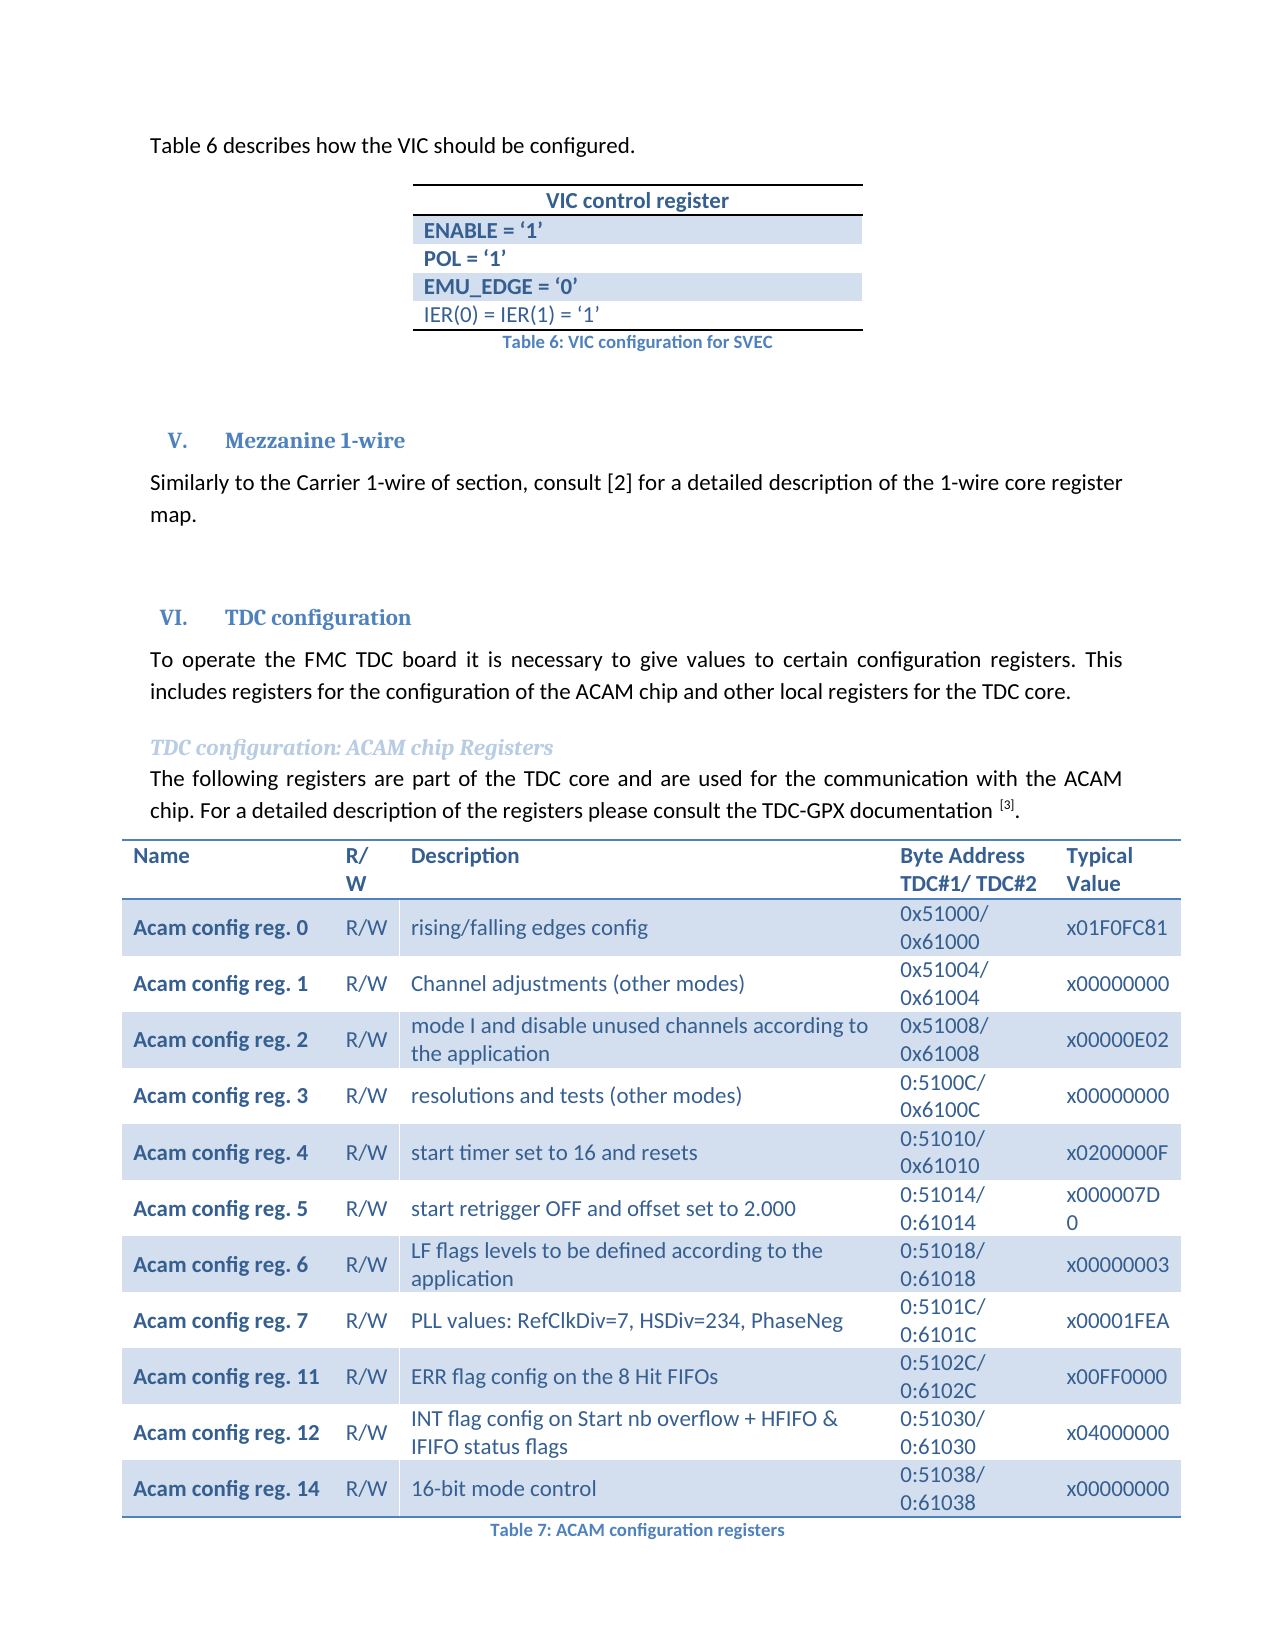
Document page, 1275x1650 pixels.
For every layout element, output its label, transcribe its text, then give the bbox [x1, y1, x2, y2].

table_cell Acam config reg. 2 [122, 1012, 334, 1068]
table_header Name [122, 841, 334, 897]
table_cell R/W [334, 900, 399, 956]
table_cell Acam config reg. 7 [122, 1292, 334, 1348]
table_cell 0:51018/ 0:61018 [889, 1236, 1055, 1292]
text To operate the FMC TDC board it is necessary to give values to certain configuration registers. This includes registers for the configuration of the ACAM chip and other local registers for the TDC core. [150, 645, 1125, 705]
table_cell x00001FEA [1055, 1292, 1181, 1348]
table_cell Acam config reg. 11 [122, 1348, 334, 1404]
table_cell Acam config reg. 0 [122, 900, 334, 956]
table_cell IER(0) = IER(1) = ‘1’ [413, 301, 862, 328]
table_cell Acam config reg. 3 [122, 1068, 334, 1124]
table_cell LF flags levels to be defined according to the application [400, 1236, 889, 1292]
text Table 6 describes how the VIC should be configured. [150, 131, 1125, 159]
table_cell 0:51010/ 0x61010 [889, 1124, 1055, 1180]
table_cell R/W [334, 1236, 399, 1292]
table_header Byte Address TDC#1/ TDC#2 [889, 841, 1055, 897]
table_cell Acam config reg. 1 [122, 956, 334, 1012]
subtitle Mezzanine 1-wire [187, 427, 1125, 454]
table_cell 0:51038/ 0:61038 [889, 1460, 1055, 1516]
table_cell R/W [334, 1404, 399, 1460]
table_cell R/W [334, 1460, 399, 1516]
table_cell 0x51008/ 0x61008 [889, 1012, 1055, 1068]
table_cell ERR flag config on the 8 Hit FIFOs [400, 1348, 889, 1404]
table_cell 16-bit mode control [400, 1460, 889, 1516]
table_cell 0:51030/ 0:61030 [889, 1404, 1055, 1460]
table_cell 0x51004/ 0x61004 [889, 956, 1055, 1012]
table_header Description [400, 841, 889, 897]
table_cell x04000000 [1055, 1404, 1181, 1460]
table_cell x000007D0 [1055, 1180, 1181, 1236]
table_cell Acam config reg. 6 [122, 1236, 334, 1292]
table_cell x01F0FC81 [1055, 900, 1181, 956]
table_cell R/W [334, 1348, 399, 1404]
table_cell R/W [334, 956, 399, 1012]
table_cell PLL values: RefClkDiv=7, HSDiv=234, PhaseNeg [400, 1292, 889, 1348]
table_cell x00000000 [1055, 956, 1181, 1012]
table_cell EMU_EDGE = ‘0’ [413, 273, 862, 301]
table_cell ENABLE = ‘1’ [413, 216, 862, 244]
table_cell x00FF0000 [1055, 1348, 1181, 1404]
table_cell x0200000F [1055, 1124, 1181, 1180]
table_cell x00000003 [1055, 1236, 1181, 1292]
table_cell R/W [334, 1012, 399, 1068]
table_cell Acam config reg. 4 [122, 1124, 334, 1180]
table_header Typical Value [1055, 841, 1181, 897]
table_cell R/W [334, 1180, 399, 1236]
subtitle TDC configuration [187, 604, 1125, 631]
table_cell x00000E02 [1055, 1012, 1181, 1068]
table_cell Acam config reg. 14 [122, 1460, 334, 1516]
table_cell INT flag config on Start nb overflow + HFIFO & IFIFO status flags [400, 1404, 889, 1460]
table_header VIC control register [413, 186, 862, 214]
table_cell Channel adjustments (other modes) [400, 956, 889, 1012]
table_cell POL = ‘1’ [413, 245, 862, 272]
table_cell 0:51014/ 0:61014 [889, 1180, 1055, 1236]
table_cell x00000000 [1055, 1068, 1181, 1124]
text The following registers are part of the TDC core and are used for the communication with the ACAM chip. For a detailed description of the registers please consult the TDC-GPX documentation [3]. [150, 764, 1125, 825]
table_header R/W [334, 841, 399, 897]
table_cell Acam config reg. 5 [122, 1180, 334, 1236]
text Similarly to the Carrier 1-wire of section, consult [2] for a detailed description of the 1-wire core register map. [150, 468, 1125, 528]
subtitle TDC configuration: ACAM chip Registers [150, 734, 1125, 761]
table_cell R/W [334, 1124, 399, 1180]
table_cell mode I and disable unused channels according to the application [400, 1012, 889, 1068]
table_cell x00000000 [1055, 1460, 1181, 1516]
table_cell 0:5101C/ 0:6101C [889, 1292, 1055, 1348]
table_cell rising/falling edges config [400, 900, 889, 956]
table_cell R/W [334, 1068, 399, 1124]
table_cell 0x51000/ 0x61000 [889, 900, 1055, 956]
table_cell R/W [334, 1292, 399, 1348]
table_cell start timer set to 16 and resets [400, 1124, 889, 1180]
table_cell start retrigger OFF and offset set to 2.000 [400, 1180, 889, 1236]
table_cell 0:5102C/ 0:6102C [889, 1348, 1055, 1404]
table_cell resolutions and tests (other modes) [400, 1068, 889, 1124]
table_cell 0:5100C/ 0x6100C [889, 1068, 1055, 1124]
table_cell Acam config reg. 12 [122, 1404, 334, 1460]
